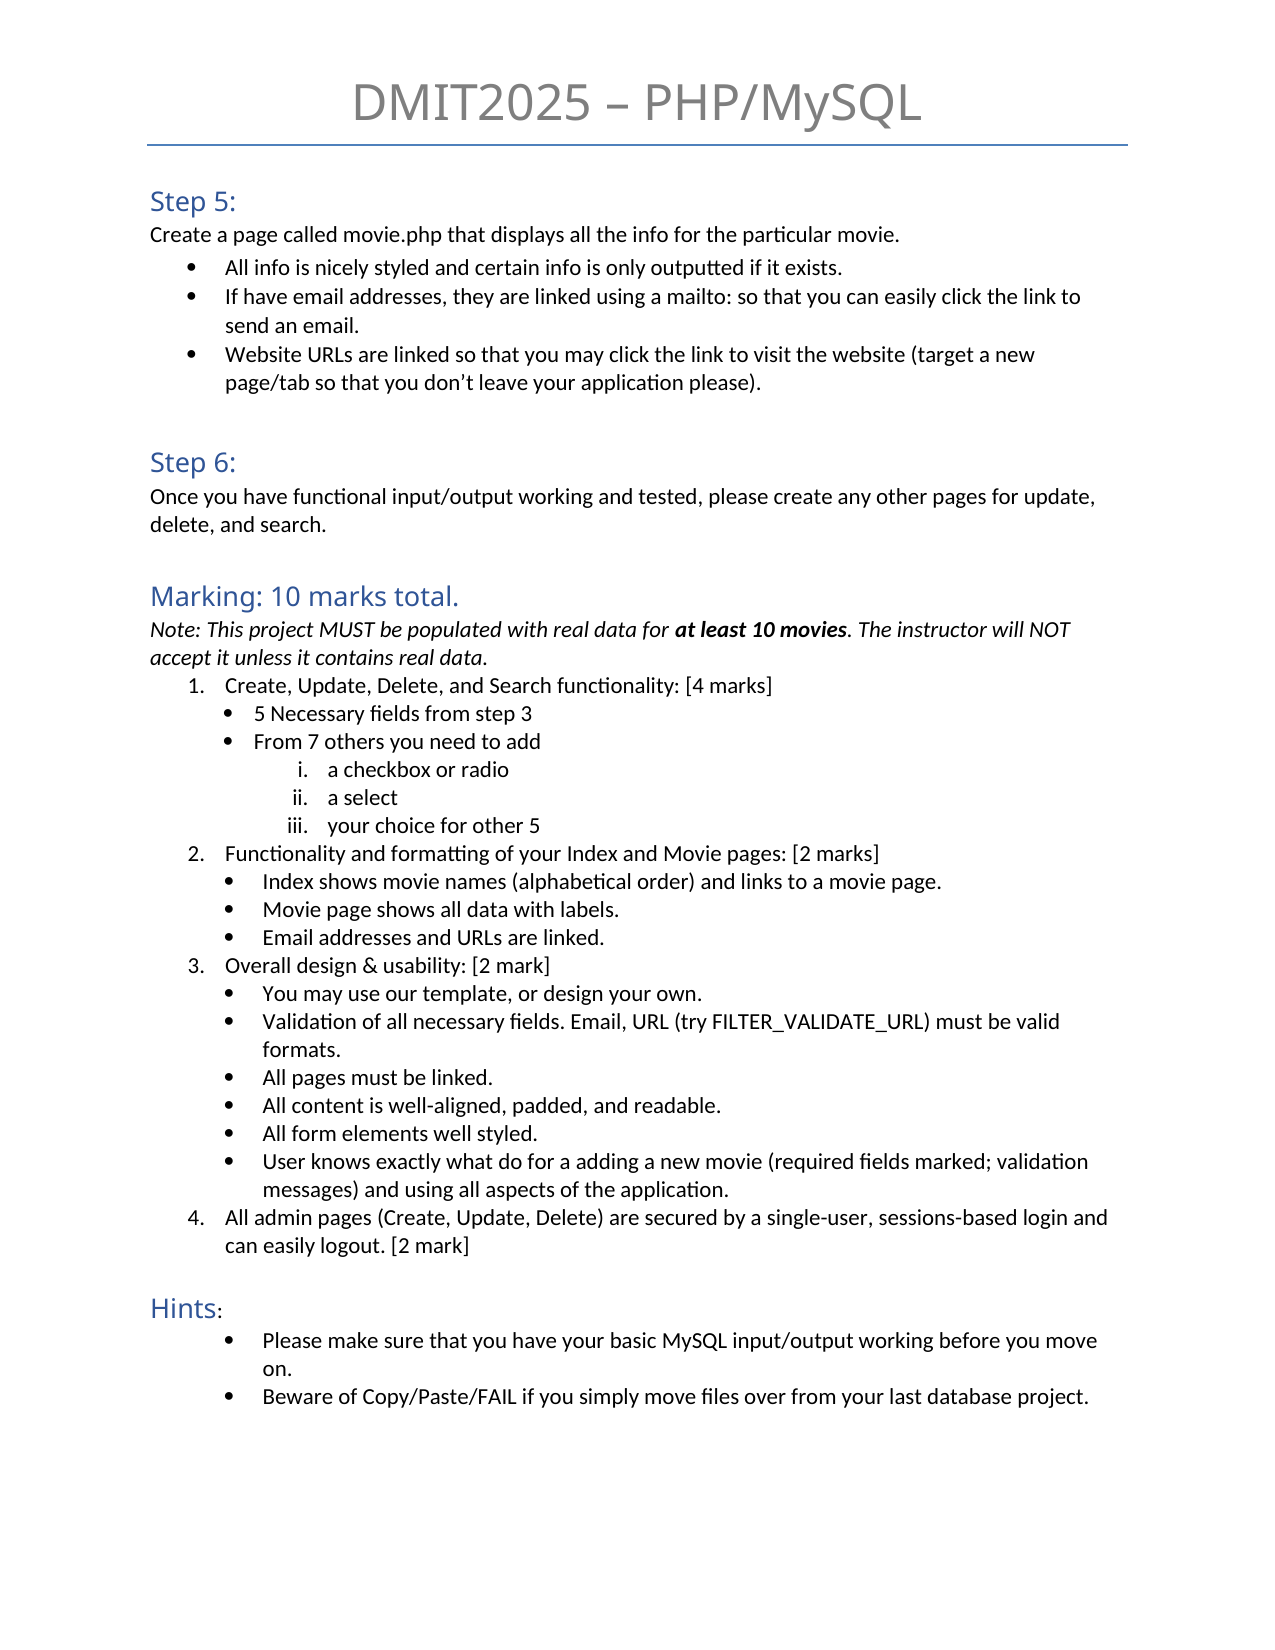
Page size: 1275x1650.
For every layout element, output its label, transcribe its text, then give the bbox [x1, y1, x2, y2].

list All pages must be linked. [225, 1063, 1120, 1091]
text Create a page called movie.php that displays all the info for the particular movie. [150, 220, 1120, 248]
list 5 Necessary fields from step 3 [224, 699, 1120, 727]
list a checkbox or radio [308, 755, 1120, 783]
list Create, Update, Delete, and Search functionality: [4 marks] [187, 671, 1120, 699]
list User knows exactly what do for a adding a new movie (required fields marked; validation messages) and using all aspects of the application. [225, 1147, 1120, 1203]
text Once you have functional input/output working and tested, please create any other pages for update, delete, and search. [150, 482, 1120, 539]
subtitle Step 5: [150, 182, 1120, 219]
list your choice for other 5 [308, 811, 1120, 839]
list Index shows movie names (alphabetical order) and links to a movie page. [225, 867, 1120, 895]
list Please make sure that you have your basic MySQL input/output working before you move on. [225, 1326, 1120, 1382]
list Movie page shows all data with labels. [225, 895, 1120, 923]
list Overall design & usability: [2 mark] [187, 951, 1120, 979]
list Beware of Copy/Paste/FAIL if you simply move files over from your last database project. [225, 1382, 1120, 1410]
subtitle Step 6: [150, 444, 1120, 481]
list If have email addresses, they are linked using a mailto: so that you can easily click the link to send an email. [187, 282, 1120, 339]
list All admin pages (Create, Update, Delete) are secured by a single-user, sessions-based login and can easily logout. [2 mark] [187, 1203, 1120, 1259]
subtitle Marking: 10 marks total. [150, 577, 1120, 614]
list Validation of all necessary fields. Email, URL (try FILTER_VALIDATE_URL) must be valid formats. [225, 1007, 1120, 1063]
list Functionality and formatting of your Index and Movie pages: [2 marks] [187, 839, 1120, 867]
list Email addresses and URLs are linked. [225, 923, 1120, 951]
list All info is nicely styled and certain info is only outputted if it exists. [187, 253, 1120, 281]
text Hints: [150, 1289, 1120, 1326]
text Note: This project MUST be populated with real data for at least 10 movies. The instructor will NOT accept it unless it contains real data. [150, 615, 1120, 671]
list Website URLs are linked so that you may click the link to visit the website (target a new page/tab so that you don’t leave your application please). [187, 340, 1120, 397]
list All form elements well styled. [225, 1119, 1120, 1147]
list You may use our template, or design your own. [225, 979, 1120, 1007]
list From 7 others you need to add [224, 727, 1120, 755]
list a select [308, 783, 1120, 811]
list All content is well-aligned, padded, and readable. [225, 1091, 1120, 1119]
